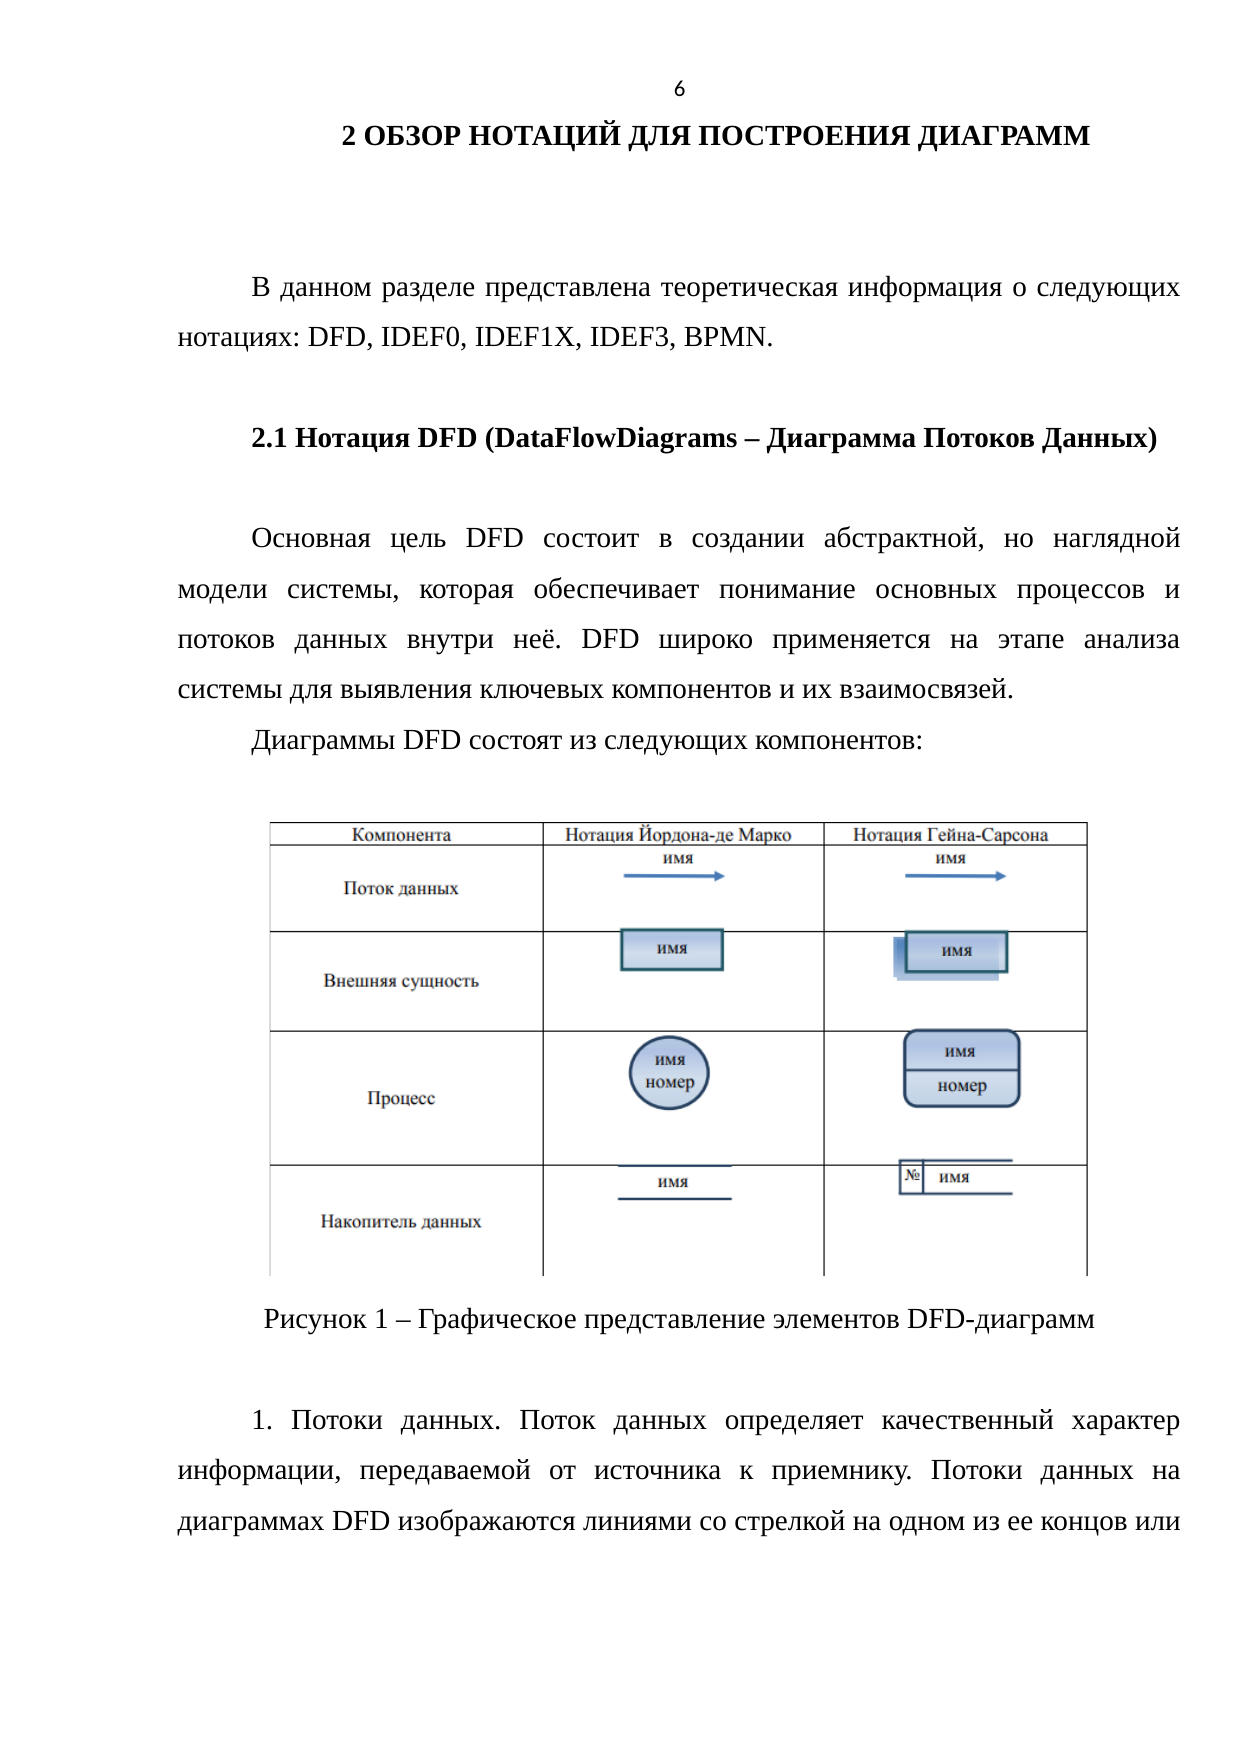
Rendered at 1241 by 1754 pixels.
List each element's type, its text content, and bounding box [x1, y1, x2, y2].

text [177, 1402, 1181, 1536]
subtitle 2 ОБЗОР НОТАЦИЙ ДЛЯ ПОСТРОЕНИЯ ДИАГРАММ [177, 118, 1181, 152]
text Диаграммы DFD состоят из следующих компонентов: [177, 722, 1181, 755]
text Основная цель DFD состоит в создании абстрактной, но наглядной модели системы, которая обеспечивает понимание основных процессов и потоков данных внутри неё. DFD широко применяется на этапе анализа системы для выявления ключевых компонентов и их взаимосвязей. [177, 521, 1181, 705]
text Рисунок 1 – Графическое представление элементов DFD-диаграмм [177, 1302, 1181, 1335]
picture [269, 822, 1089, 1288]
text В данном разделе представлена теоретическая информация о следующих нотациях: DFD, IDEF0, IDEF1X, IDEF3, BPMN. [177, 269, 1181, 353]
subtitle 2.1 Нотация DFD (DataFlowDiagrams – Диаграмма Потоков Данных) [177, 420, 1181, 453]
